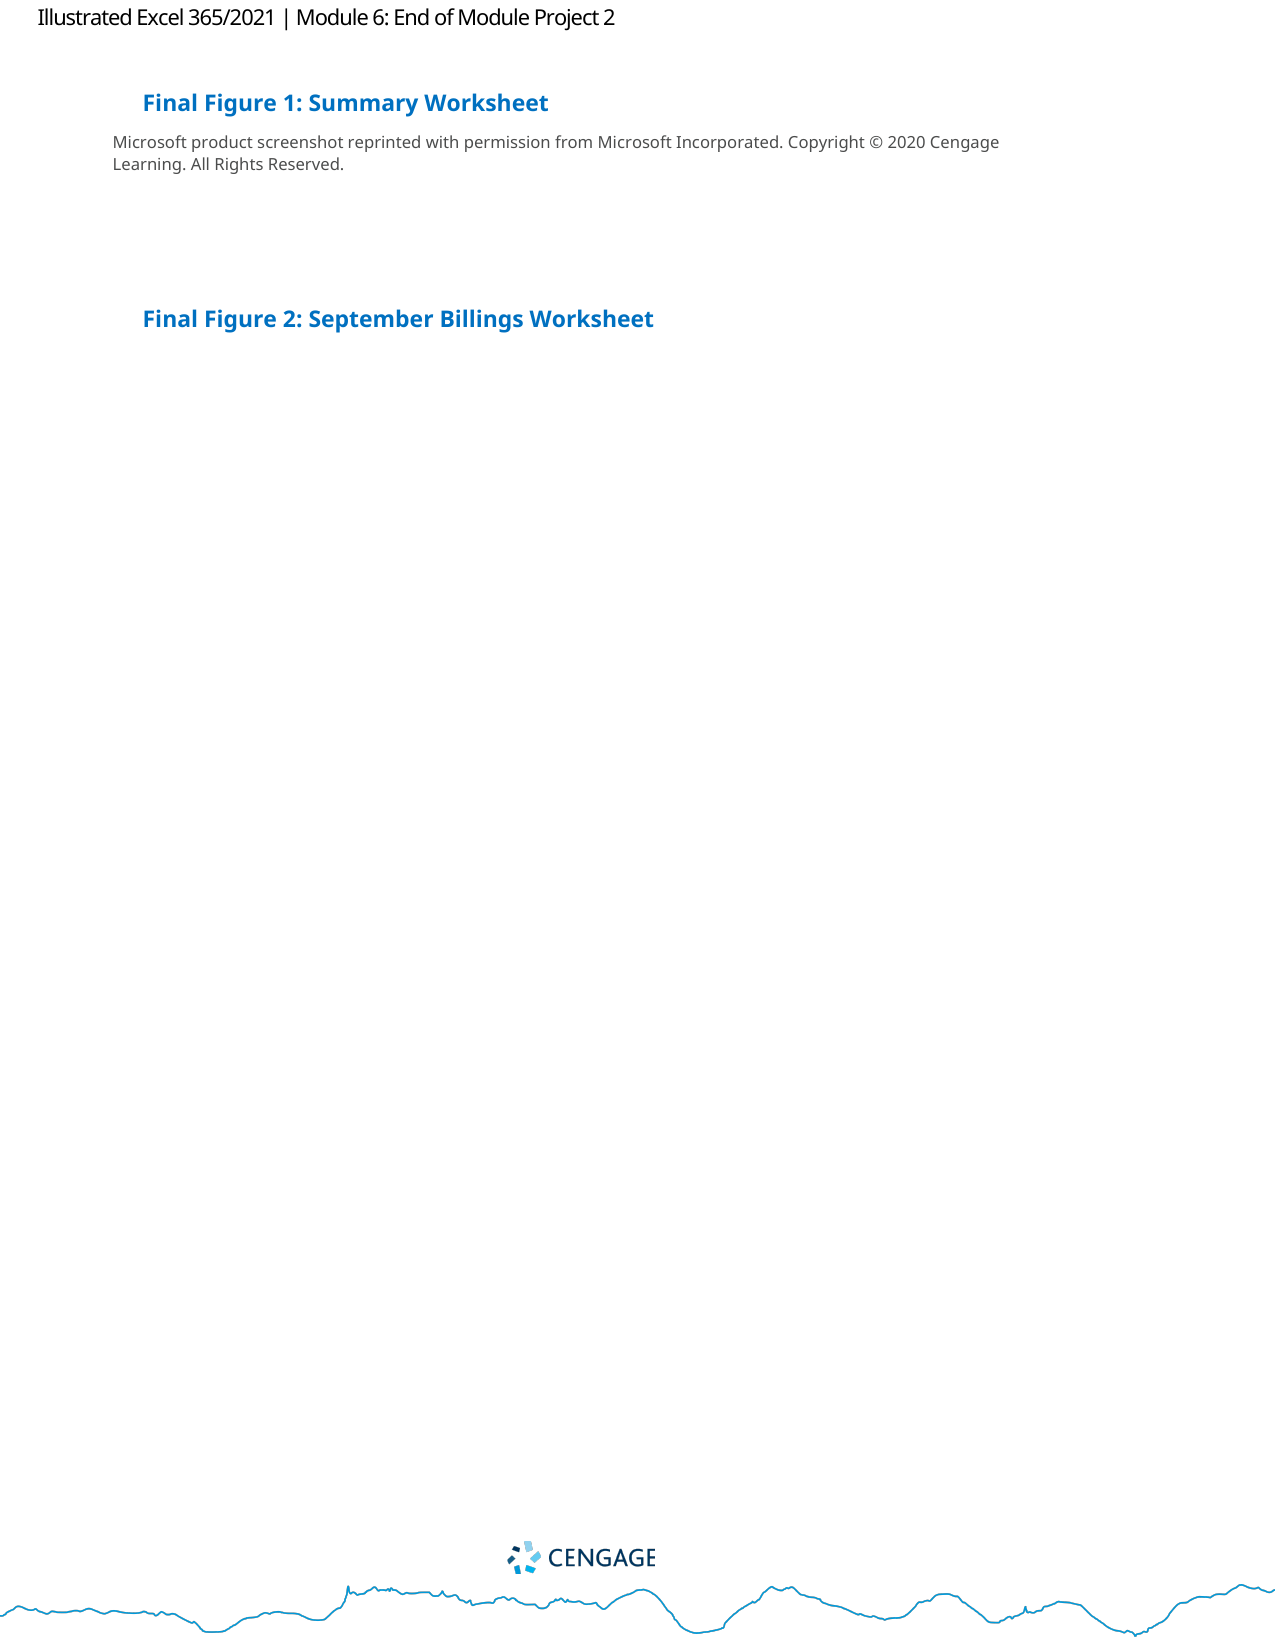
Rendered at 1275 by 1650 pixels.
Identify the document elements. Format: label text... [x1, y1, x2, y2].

subtitle Final Figure 1: Summary Worksheet [142, 86, 1050, 118]
picture [1246, 1584, 1275, 1591]
text Microsoft product screenshot reprinted with permission from Microsoft Incorporated. Copyright © 2020 Cengage Learning. All Rights Reserved. [112, 130, 1050, 176]
picture [0, 1584, 1275, 1650]
subtitle Final Figure 2: September Billings Worksheet [142, 303, 1050, 334]
picture [507, 1541, 655, 1574]
